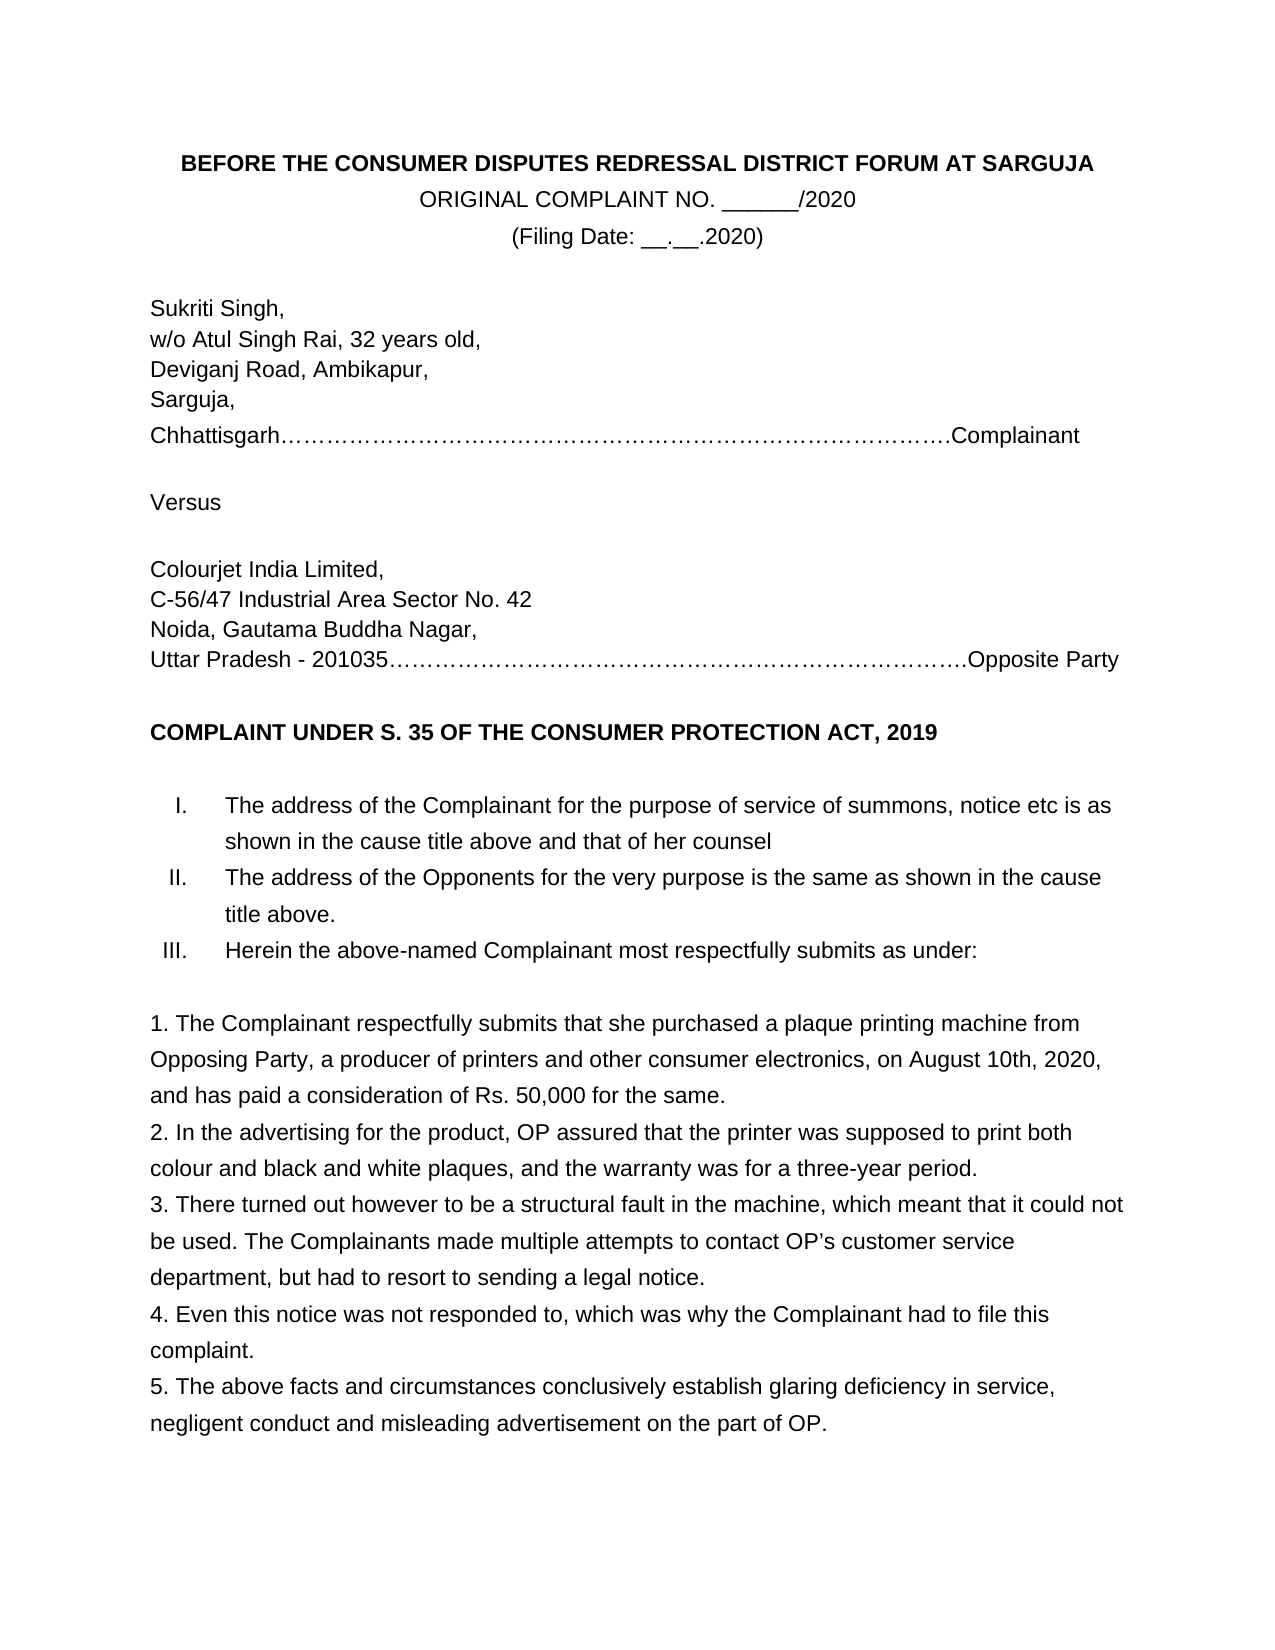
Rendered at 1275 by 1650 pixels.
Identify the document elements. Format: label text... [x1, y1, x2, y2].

list The address of the Opponents for the very purpose is the same as shown in the cause title above. [187, 864, 1125, 927]
text 1. The Complainant respectfully submits that she purchased a plaque printing machine from Opposing Party, a producer of printers and other consumer electronics, on August 10th, 2020, and has paid a consideration of Rs. 50,000 for the same. [150, 1010, 1125, 1109]
text 4. Even this notice was not responded to, which was why the Complainant had to file this complaint. [150, 1301, 1125, 1363]
text C-56/47 Industrial Area Sector No. 42 [150, 586, 1125, 612]
text (Filing Date: __.__.2020) [150, 223, 1125, 249]
text 3. There turned out however to be a structural fault in the machine, which meant that it could not be used. The Complainants made multiple attempts to contact OP’s customer service department, but had to resort to sending a legal notice. [150, 1191, 1125, 1291]
text Sarguja, Chhattisgarh…………………………………………………………………………….Complainant [150, 386, 1125, 449]
text Deviganj Road, Ambikapur, [150, 356, 1125, 382]
text Sukriti Singh, [150, 295, 1125, 322]
text Noida, Gautama Buddha Nagar, [150, 616, 1125, 642]
text Uttar Pradesh - 201035………………………………………………………………….Opposite Party [150, 646, 1125, 672]
text Versus [150, 489, 1125, 515]
text 2. In the advertising for the product, OP assured that the printer was supposed to print both colour and black and white plaques, and the warranty was for a three-year period. [150, 1119, 1125, 1181]
list The address of the Complainant for the purpose of service of summons, notice etc is as shown in the cause title above and that of her counsel [187, 792, 1125, 854]
text ORIGINAL COMPLAINT NO. ______/2020 [150, 186, 1125, 213]
text w/o Atul Singh Rai, 32 years old, [150, 326, 1125, 352]
list Herein the above-named Complainant most respectfully submits as under: [187, 937, 1125, 963]
text Colourjet India Limited, [150, 556, 1125, 582]
text COMPLAINT UNDER S. 35 OF THE CONSUMER PROTECTION ACT, 2019 [150, 719, 1125, 745]
text BEFORE THE CONSUMER DISPUTES REDRESSAL DISTRICT FORUM AT SARGUJA [150, 150, 1125, 176]
text 5. The above facts and circumstances conclusively establish glaring deficiency in service, negligent conduct and misleading advertisement on the part of OP. [150, 1373, 1125, 1436]
